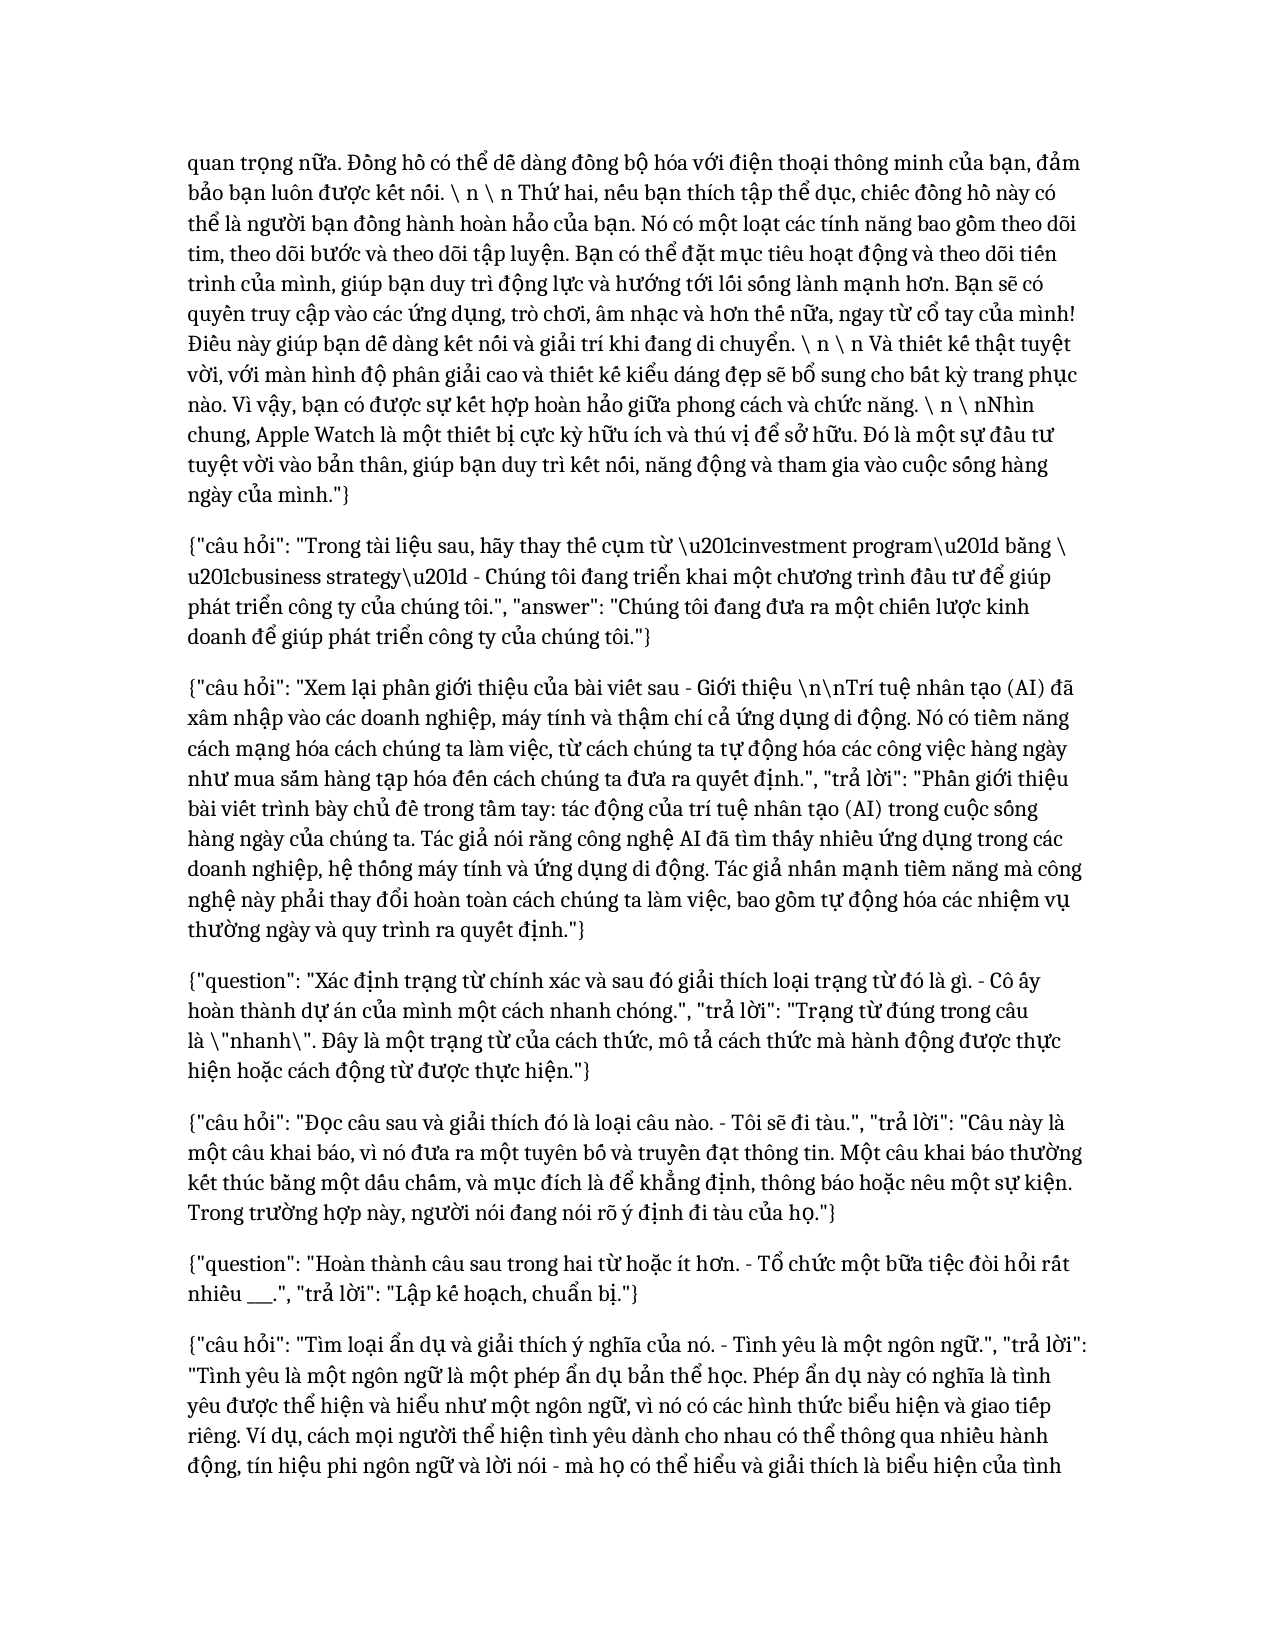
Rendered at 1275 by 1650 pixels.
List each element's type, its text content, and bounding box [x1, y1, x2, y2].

text {"câu hỏi": "Đọc câu sau và giải thích đó là loại câu nào. - Tôi sẽ đi tàu.", "trả lời": "Câu này là một câu khai báo, vì nó đưa ra một tuyên bố và truyền đạt thông tin. Một câu khai báo thường kết thúc bằng một dấu chấm, và mục đích là để khẳng định, thông báo hoặc nêu một sự kiện. Trong trường hợp này, người nói đang nói rõ ý định đi tàu của họ."} [187, 1109, 1087, 1226]
text {"câu hỏi": "Trong tài liệu sau, hãy thay thế cụm từ \u201cinvestment program\u201d bằng \u201cbusiness strategy\u201d - Chúng tôi đang triển khai một chương trình đầu tư để giúp phát triển công ty của chúng tôi.", "answer": "Chúng tôi đang đưa ra một chiến lược kinh doanh để giúp phát triển công ty của chúng tôi."} [187, 533, 1087, 650]
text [187, 1332, 1087, 1479]
text {"câu hỏi": "Xem lại phần giới thiệu của bài viết sau - Giới thiệu \n\nTrí tuệ nhân tạo (AI) đã xâm nhập vào các doanh nghiệp, máy tính và thậm chí cả ứng dụng di động. Nó có tiềm năng cách mạng hóa cách chúng ta làm việc, từ cách chúng ta tự động hóa các công việc hàng ngày như mua sắm hàng tạp hóa đến cách chúng ta đưa ra quyết định.", "trả lời": "Phần giới thiệu bài viết trình bày chủ đề trong tầm tay: tác động của trí tuệ nhân tạo (AI) trong cuộc sống hàng ngày của chúng ta. Tác giả nói rằng công nghệ AI đã tìm thấy nhiều ứng dụng trong các doanh nghiệp, hệ thống máy tính và ứng dụng di động. Tác giả nhấn mạnh tiềm năng mà công nghệ này phải thay đổi hoàn toàn cách chúng ta làm việc, bao gồm tự động hóa các nhiệm vụ thường ngày và quy trình ra quyết định."} [187, 675, 1087, 943]
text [187, 150, 1087, 509]
text {"question": "Hoàn thành câu sau trong hai từ hoặc ít hơn. - Tổ chức một bữa tiệc đòi hỏi rất nhiều ___.", "trả lời": "Lập kế hoạch, chuẩn bị."} [187, 1251, 1087, 1308]
text {"question": "Xác định trạng từ chính xác và sau đó giải thích loại trạng từ đó là gì. - Cô ấy hoàn thành dự án của mình một cách nhanh chóng.", "trả lời": "Trạng từ đúng trong câu là \"nhanh\". Đây là một trạng từ của cách thức, mô tả cách thức mà hành động được thực hiện hoặc cách động từ được thực hiện."} [187, 968, 1087, 1085]
